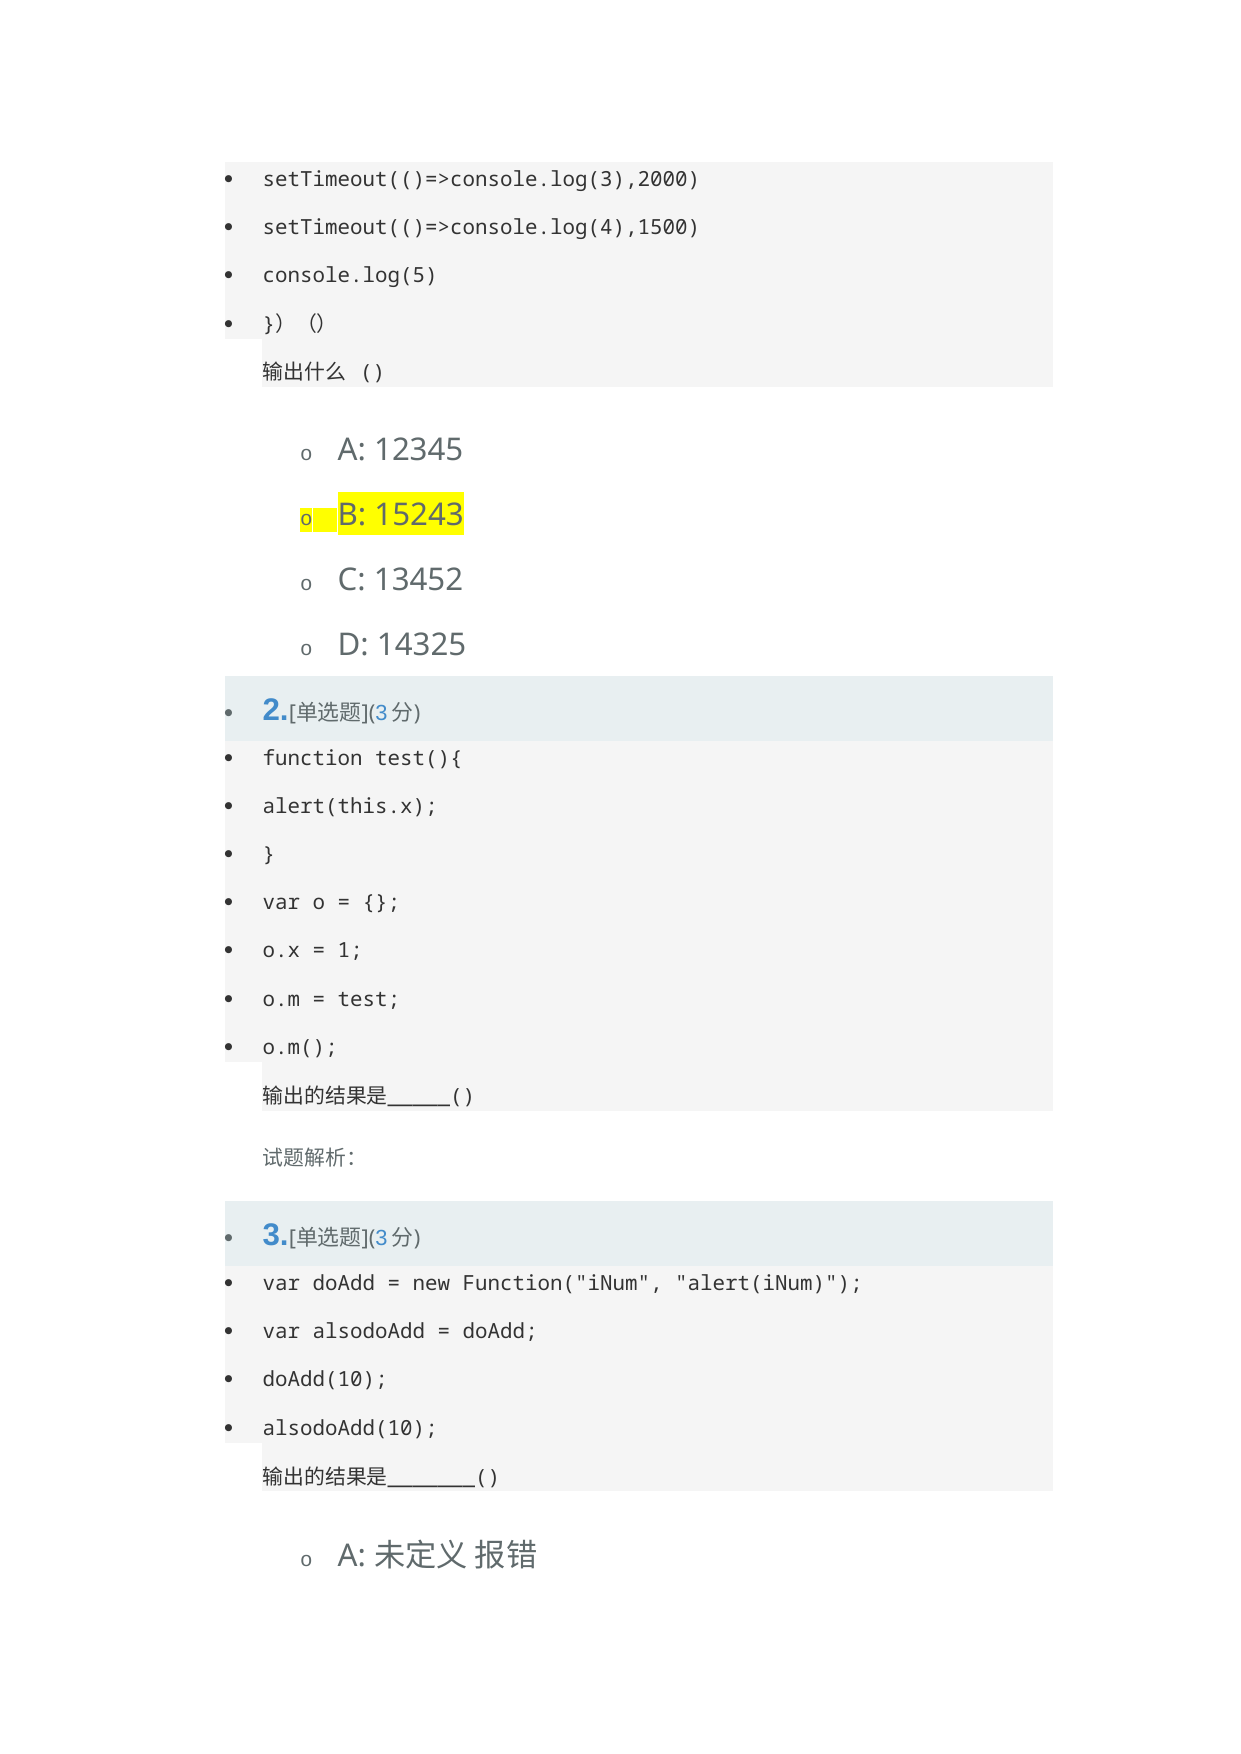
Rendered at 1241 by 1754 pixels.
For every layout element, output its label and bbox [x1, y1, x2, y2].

table_header [188, 162, 1053, 1586]
